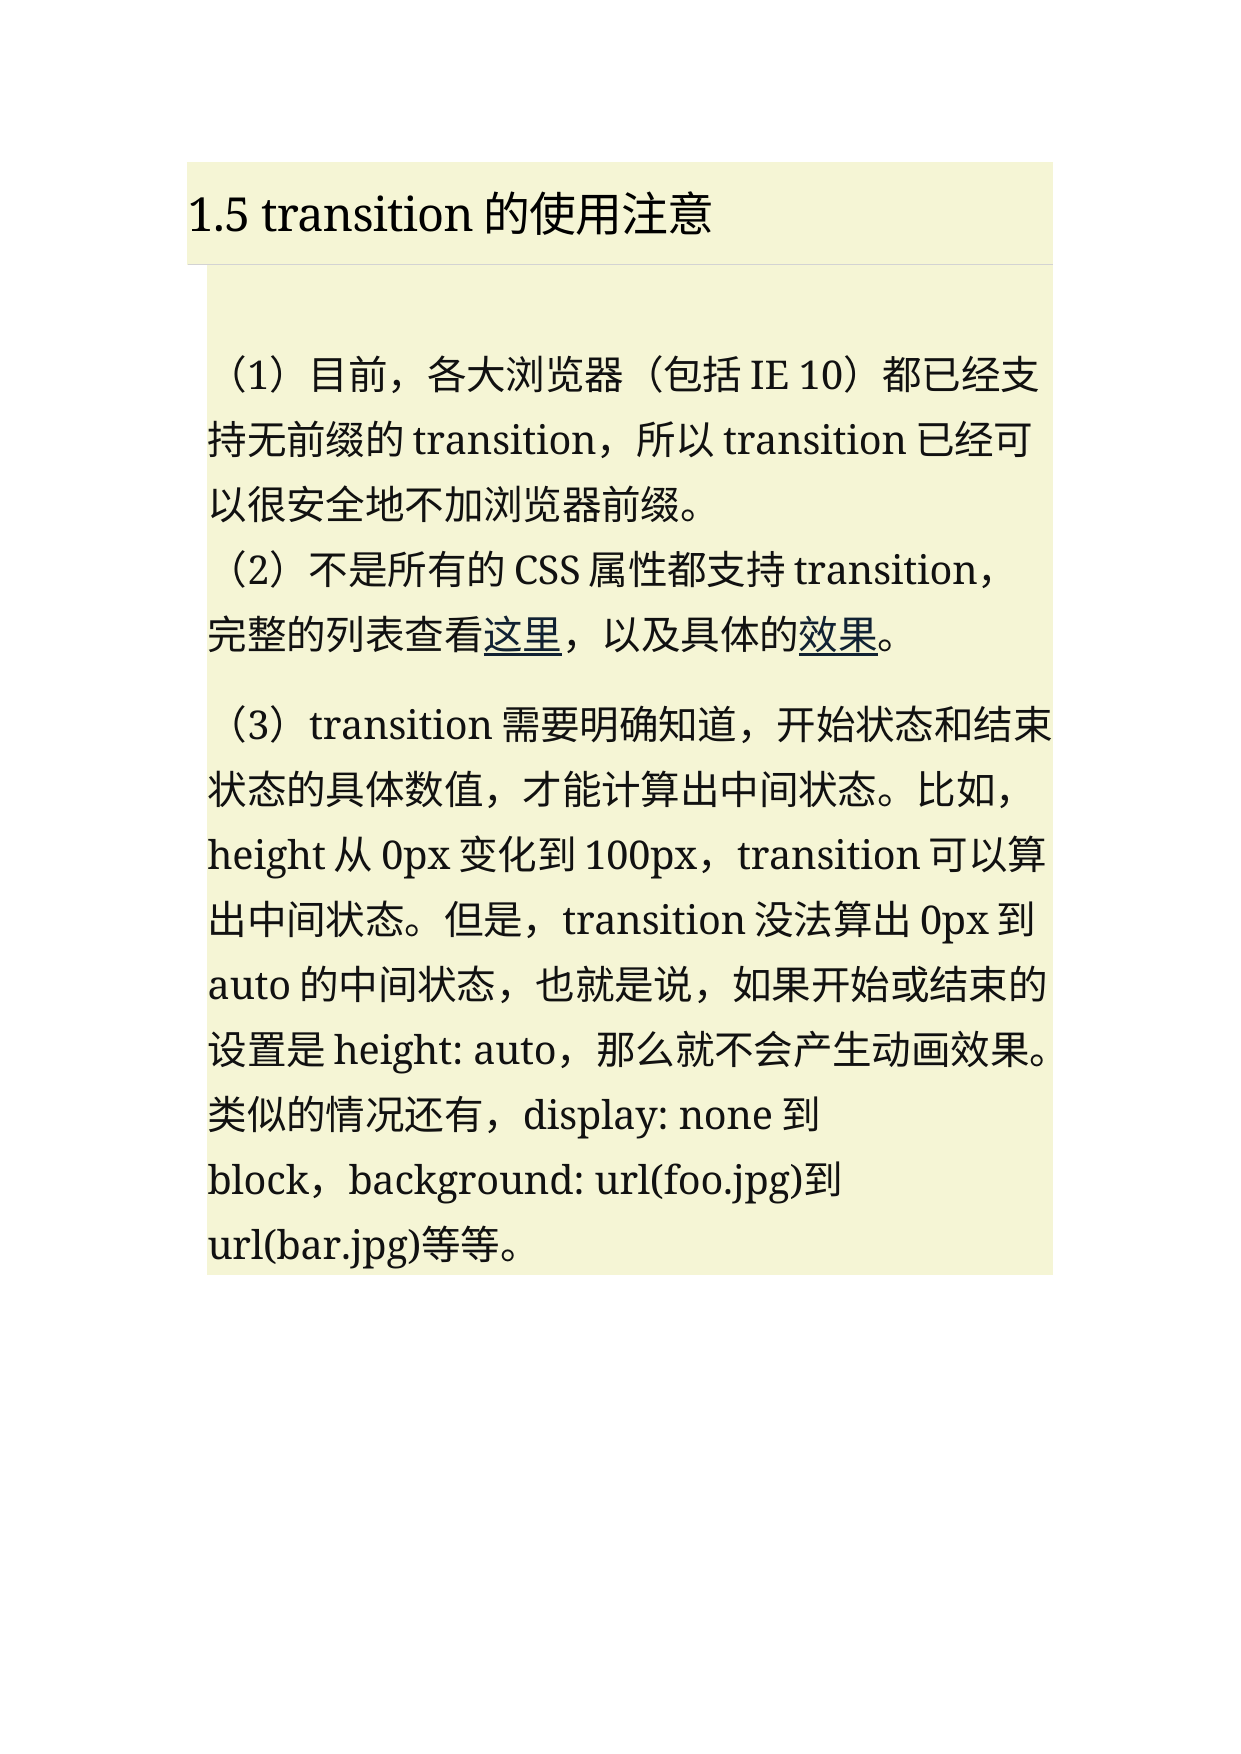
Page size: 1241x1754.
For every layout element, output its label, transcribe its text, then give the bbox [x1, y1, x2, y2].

text （3）transition需要明确知道，开始状态和结束状态的具体数值，才能计算出中间状态。比如，height从0px变化到100px，transition可以算出中间状态。但是，transition没法算出0px到auto的中间状态，也就是说，如果开始或结束的设置是height: auto，那么就不会产生动画效果。类似的情况还有，display: none到block，background: url(foo.jpg)到url(bar.jpg)等等。 [207, 690, 1053, 1275]
text （2）不是所有的CSS属性都支持transition，完整的列表查看这里，以及具体的效果。 [207, 535, 1053, 665]
subtitle 1.5 transition的使用注意 [187, 162, 1053, 265]
text （1）目前，各大浏览器（包括IE 10）都已经支持无前缀的transition，所以transition已经可以很安全地不加浏览器前缀。 [207, 340, 1053, 535]
